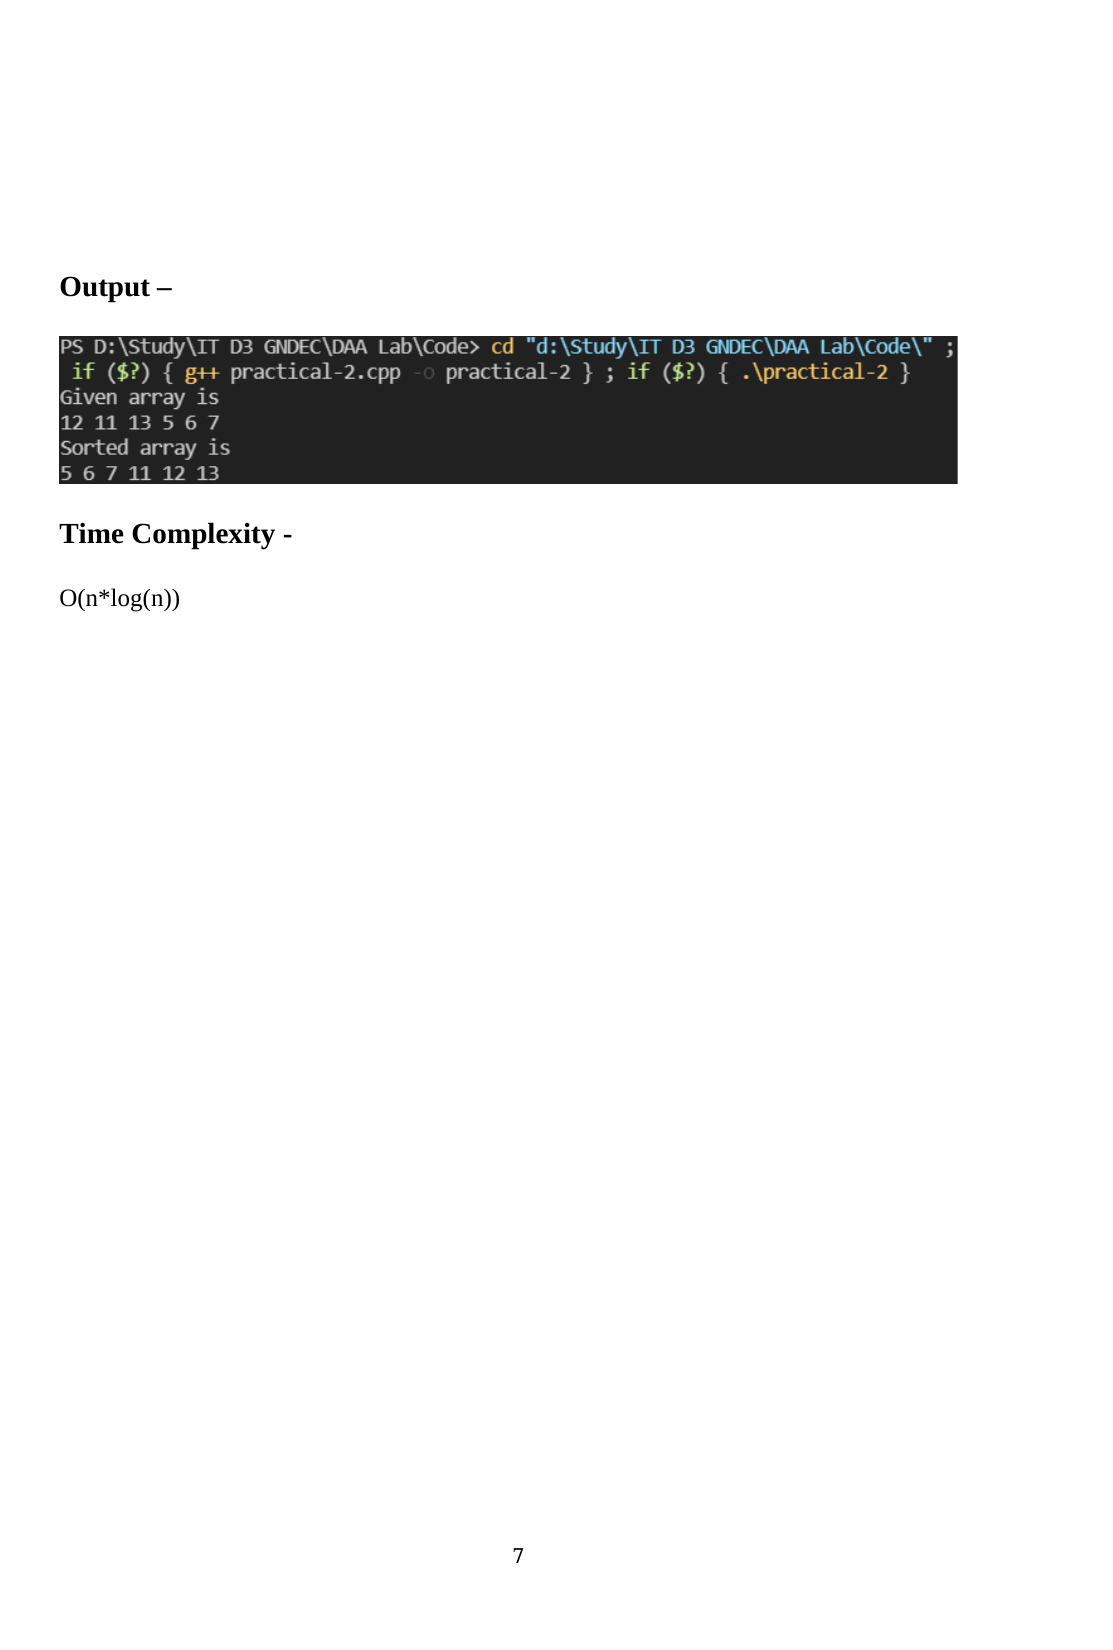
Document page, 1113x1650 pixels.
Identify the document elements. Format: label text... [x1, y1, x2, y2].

text O(n*log(n)) [59, 583, 986, 612]
text Output – [59, 269, 986, 303]
text Time Complexity - [59, 516, 986, 550]
picture [59, 336, 958, 484]
